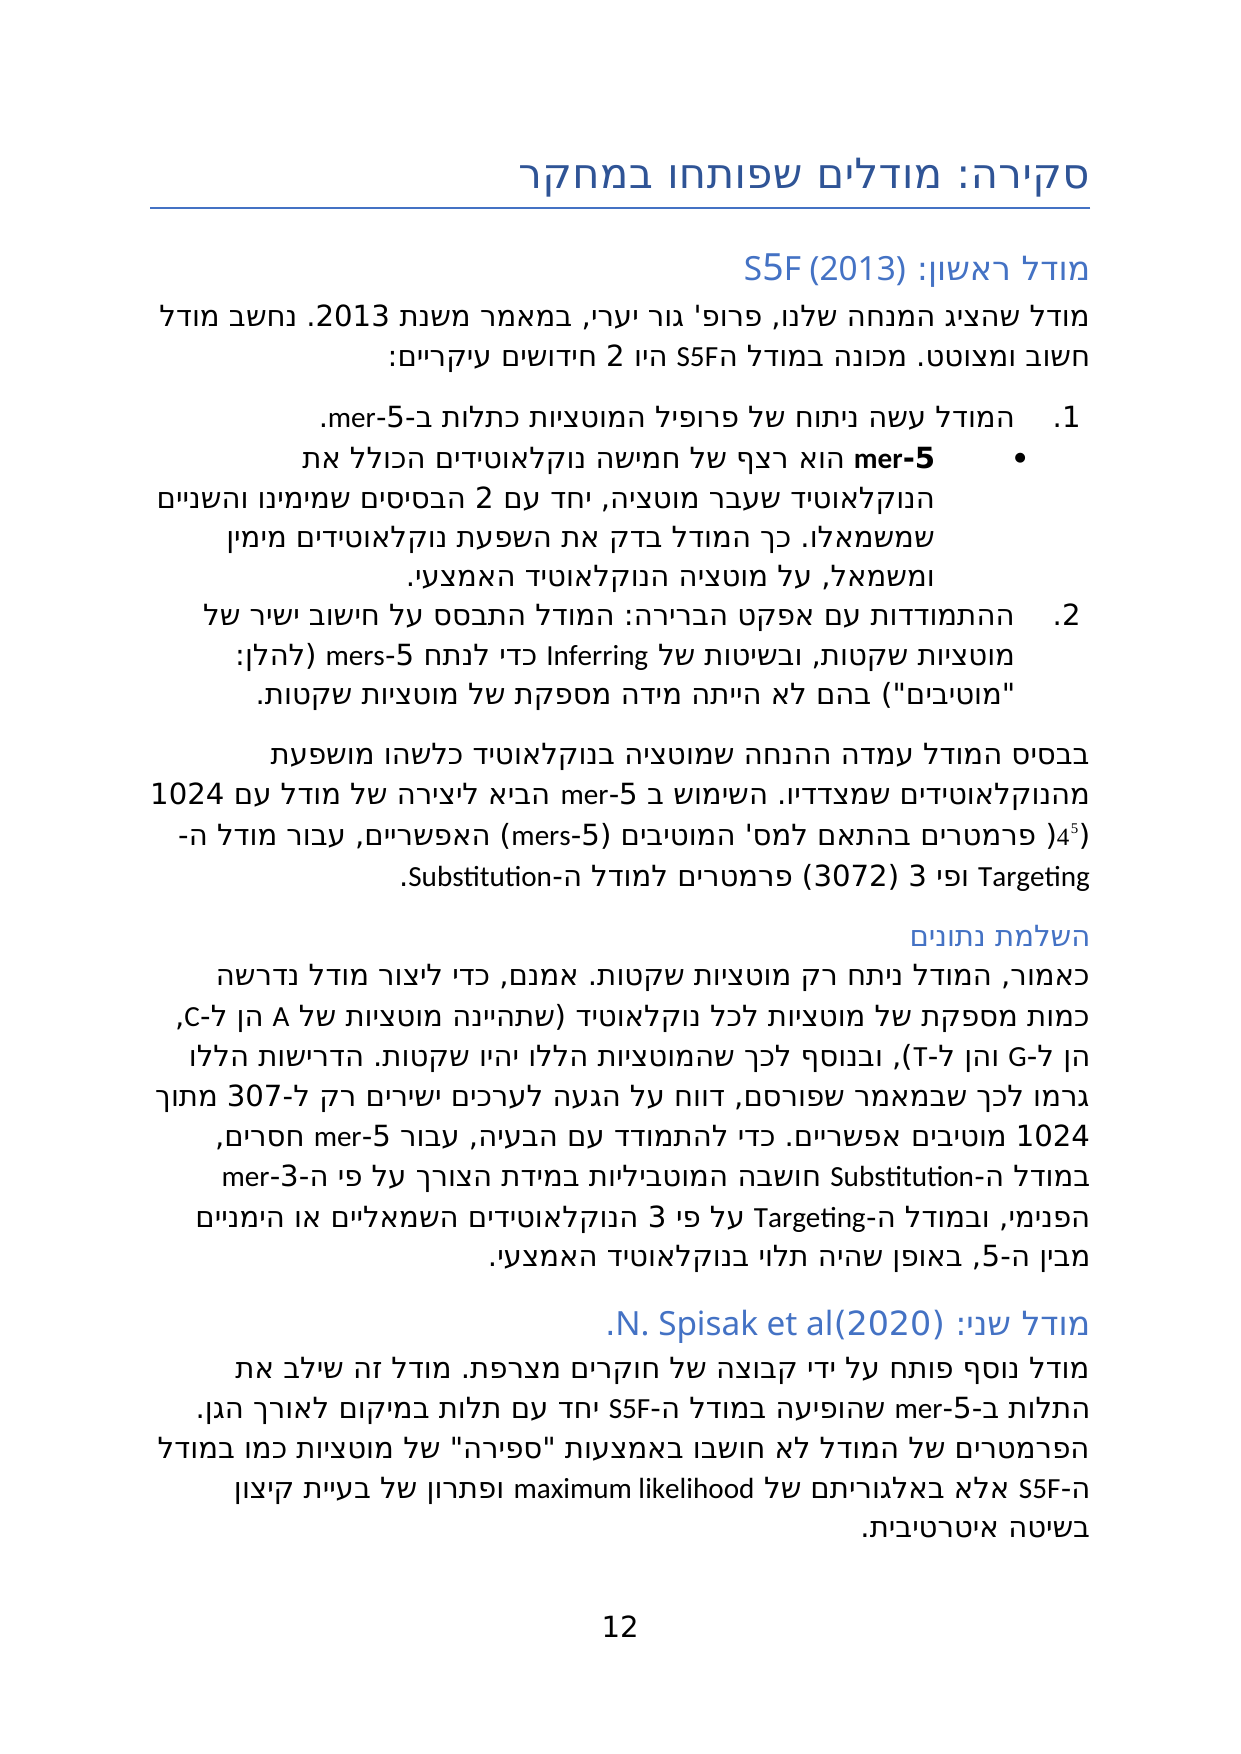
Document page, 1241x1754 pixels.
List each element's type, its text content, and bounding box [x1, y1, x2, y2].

subtitle מודל שני: (2020)N. Spisak et al. [150, 1299, 1090, 1345]
text בבסיס המודל עמדה ההנחה שמוטציה בנוקלאוטיד כלשהו מושפעת מהנוקלאוטידים שמצדדיו. השימוש ב 5-mer הביא ליצירה של מודל עם 1024 (( פרמטרים בהתאם למס' המוטיבים (5-mers) האפשריים, עבור מודל ה-Targeting ופי 3 (3072) פרמטרים למודל ה-Substitution. [150, 737, 1090, 893]
subtitle מודל ראשון: S5F (2013) [150, 240, 1090, 291]
list 5-mer הוא רצף של חמישה נוקלאוטידים הכולל את הנוקלאוטיד שעבר מוטציה, יחד עם 2 הבסיסים שמימינו והשניים שמשמאלו. כך המודל בדק את השפעת נוקלאוטידים מימין ומשמאל, על מוטציה הנוקלאוטיד האמצעי. [150, 441, 1015, 593]
text מודל שהציג המנחה שלנו, פרופ' גור יערי, במאמר משנת 2013. נחשב מודל חשוב ומצוטט. מכונה במודל הS5F היו 2 חידושים עיקריים: [150, 299, 1090, 373]
subtitle השלמת נתונים [150, 920, 1090, 954]
list המודל עשה ניתוח של פרופיל המוטציות כתלות ב-5-mer. [150, 399, 1053, 435]
text כאמור, המודל ניתח רק מוטציות שקטות. אמנם, כדי ליצור מודל נדרשה כמות מספקת של מוטציות לכל נוקלאוטיד (שתהיינה מוטציות של A הן ל-C, הן ל-G והן ל-T), ובנוסף לכך שהמוטציות הללו יהיו שקטות. הדרישות הללו גרמו לכך שבמאמר שפורסם, דווח על הגעה לערכים ישירים רק ל-307 מתוך 1024 מוטיבים אפשריים. כדי להתמודד עם הבעיה, עבור 5-mer חסרים, במודל ה-Substitution חושבה המוטביליות במידת הצורך על פי ה-3-mer הפנימי, ובמודל ה-Targeting על פי 3 הנוקלאוטידים השמאליים או הימניים מבין ה-5, באופן שהיה תלוי בנוקלאוטיד האמצעי. [150, 959, 1090, 1274]
text מודל נוסף פותח על ידי קבוצה של חוקרים מצרפת. מודל זה שילב את התלות ב-5-mer שהופיעה במודל ה-S5F יחד עם תלות במיקום לאורך הגן. הפרמטרים של המודל לא חושבו באמצעות "ספירה" של מוטציות כמו במודל ה-S5F אלא באלגוריתם של maximum likelihood ופתרון של בעיית קיצון בשיטה איטרטיבית. [150, 1352, 1090, 1545]
list ההתמודדות עם אפקט הברירה: המודל התבסס על חישוב ישיר של מוטציות שקטות, ובשיטות של Inferring כדי לנתח 5-mers (להלן: "מוטיבים") בהם לא הייתה מידה מספקת של מוטציות שקטות. [150, 598, 1053, 712]
subtitle סקירה: מודלים שפותחו במחקר [150, 150, 1090, 207]
